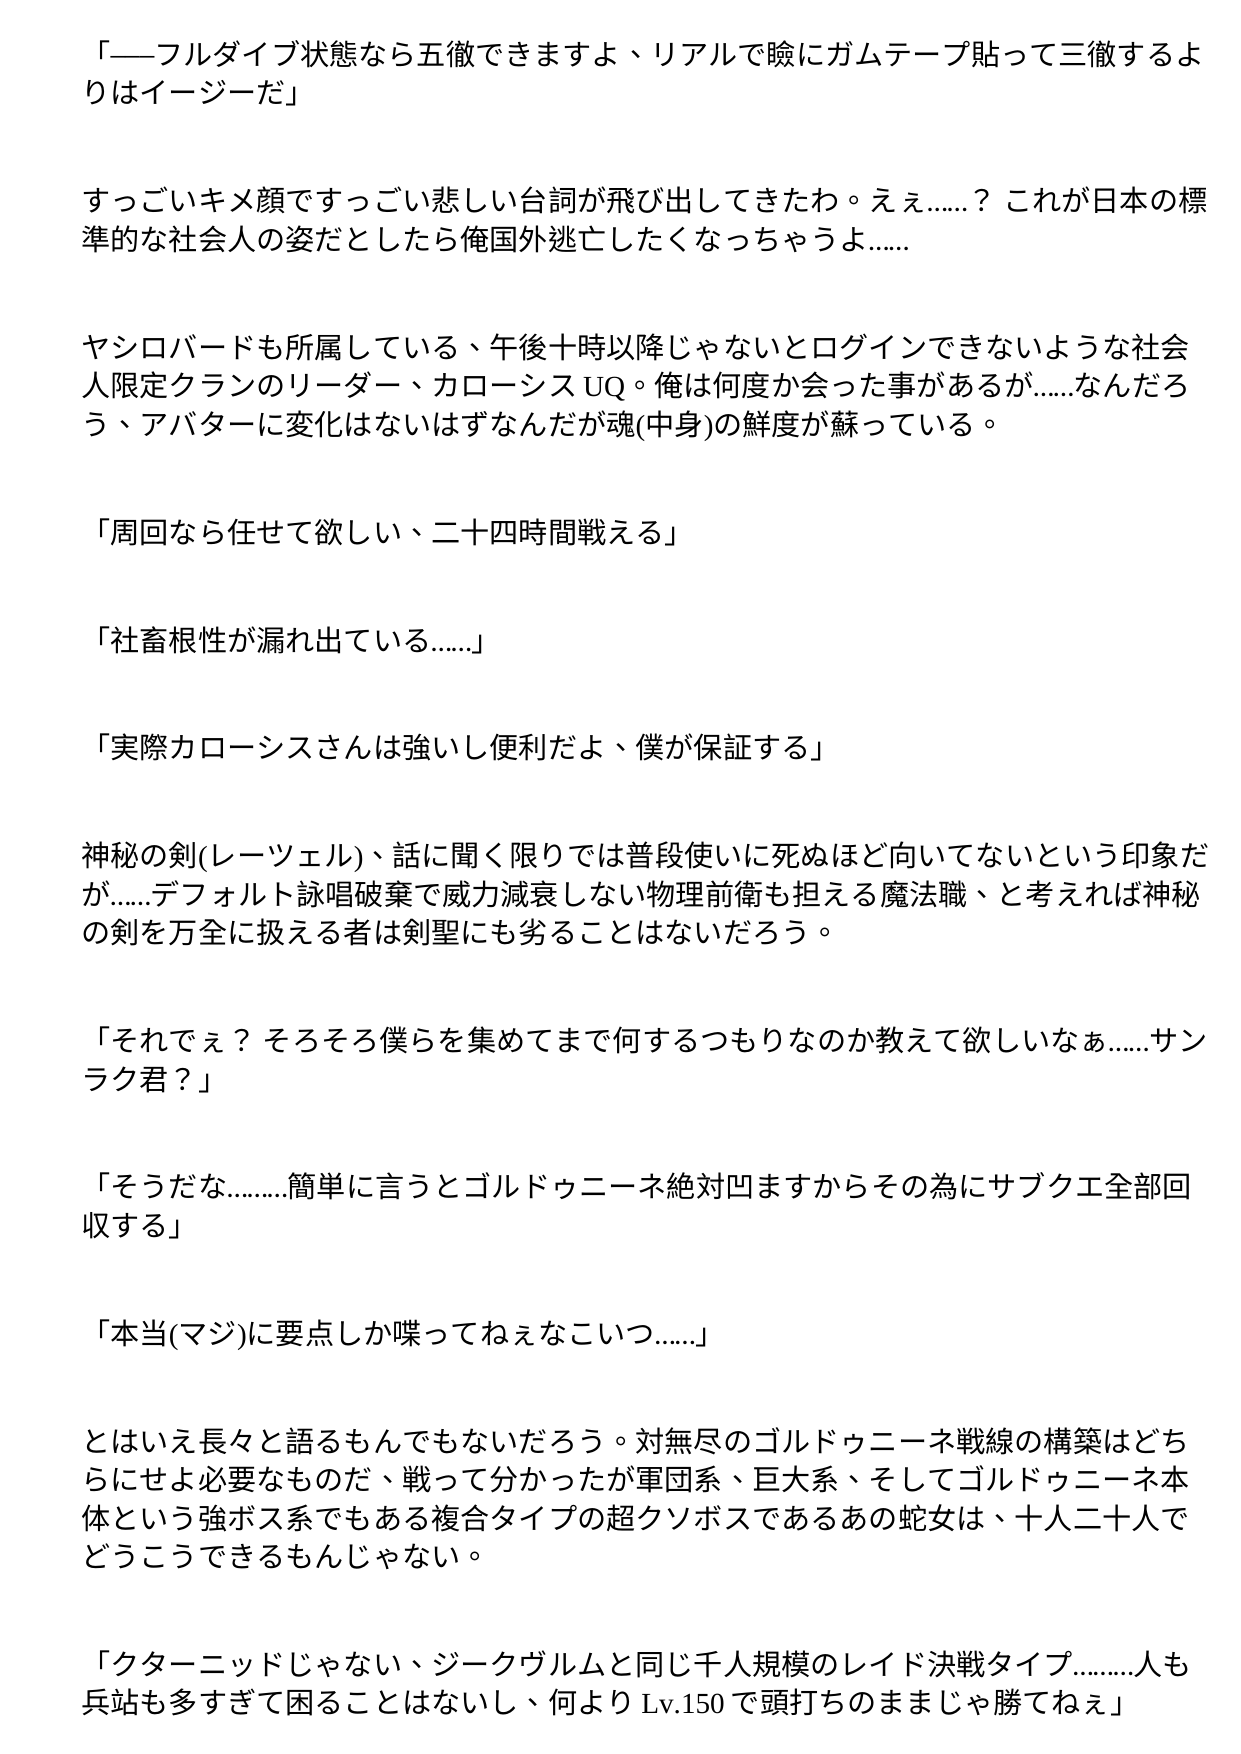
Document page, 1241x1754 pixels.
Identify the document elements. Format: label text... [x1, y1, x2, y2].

text すっごいキメ顔ですっごい悲しい台詞が飛び出してきたわ。えぇ……？ これが日本の標準的な社会人の姿だとしたら俺国外逃亡したくなっちゃうよ…… [81, 183, 1215, 258]
text 「───フルダイブ状態なら五徹できますよ、リアルで瞼にガムテープ貼って三徹するよりはイージーだ」 [81, 37, 1215, 111]
text 神秘の剣(レーツェル)、話に聞く限りでは普段使いに死ぬほど向いてないという印象だが……デフォルト詠唱破棄で威力減衰しない物理前衛も担える魔法職、と考えれば神秘の剣を万全に扱える者は剣聖にも劣ることはないだろう。 [81, 838, 1215, 951]
text 「クターニッドじゃない、ジークヴルムと同じ千人規模のレイド決戦タイプ………人も兵站も多すぎて困ることはないし、何よりLv.150で頭打ちのままじゃ勝てねぇ」 [81, 1647, 1215, 1721]
text 「実際カローシスさんは強いし便利だよ、僕が保証する」 [81, 731, 1215, 766]
text 「周回なら任せて欲しい、二十四時間戦える」 [81, 515, 1215, 550]
text とはいえ長々と語るもんでもないだろう。対無尽のゴルドゥニーネ戦線の構築はどちらにせよ必要なものだ、戦って分かったが軍団系、巨大系、そしてゴルドゥニーネ本体という強ボス系でもある複合タイプの超クソボスであるあの蛇女は、十人二十人でどうこうできるもんじゃない。 [81, 1424, 1215, 1575]
text 「そうだな………簡単に言うとゴルドゥニーネ絶対凹ますからその為にサブクエ全部回収する」 [81, 1169, 1215, 1244]
text 「社畜根性が漏れ出ている……」 [81, 623, 1215, 658]
text ヤシロバードも所属している、午後十時以降じゃないとログインできないような社会人限定クランのリーダー、カローシスUQ。俺は何度か会った事があるが……なんだろう、アバターに変化はないはずなんだが魂(中身)の鮮度が蘇っている。 [81, 330, 1215, 442]
text 「本当(マジ)に要点しか喋ってねぇなこいつ……」 [81, 1316, 1215, 1352]
text 「それでぇ？ そろそろ僕らを集めてまで何するつもりなのか教えて欲しいなぁ……サンラク君？」 [81, 1023, 1215, 1097]
